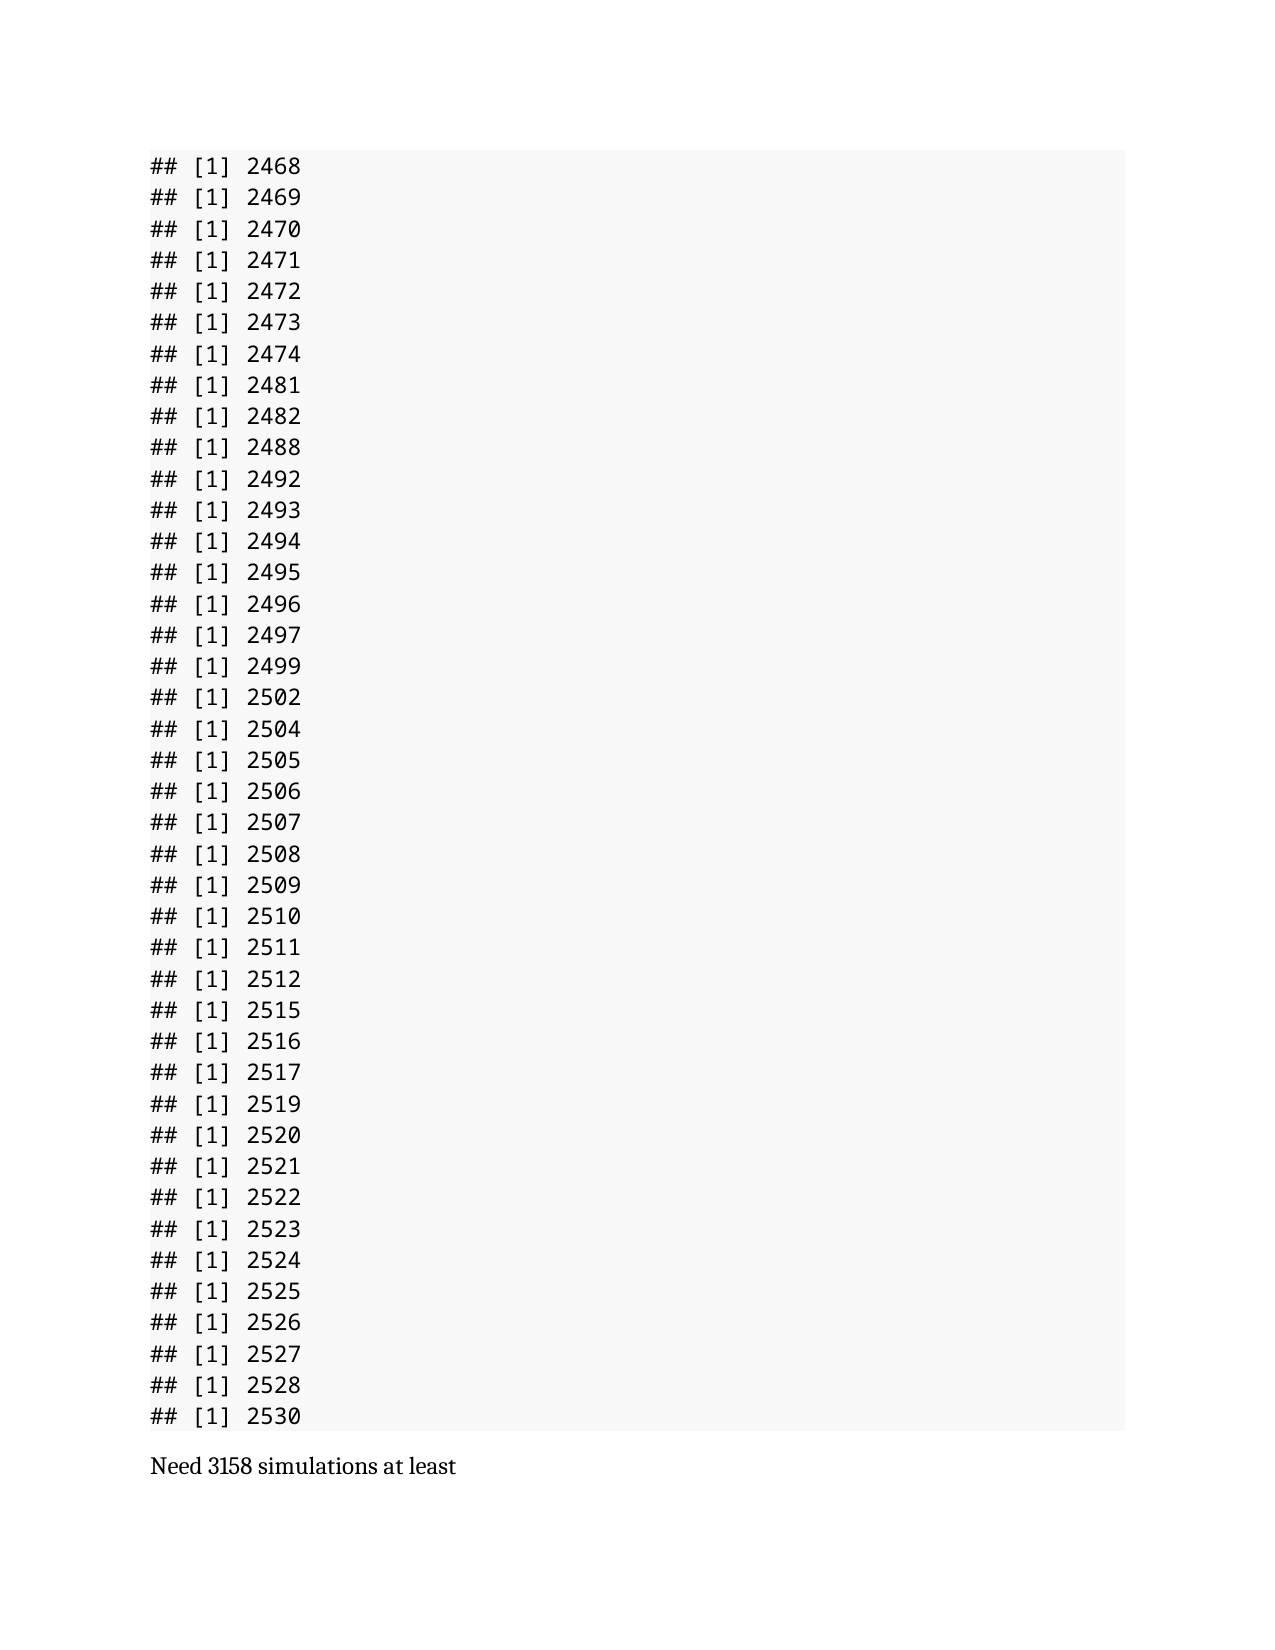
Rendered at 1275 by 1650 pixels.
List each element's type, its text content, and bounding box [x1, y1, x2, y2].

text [150, 150, 1125, 1431]
text Need 3158 simulations at least [150, 1452, 1125, 1481]
